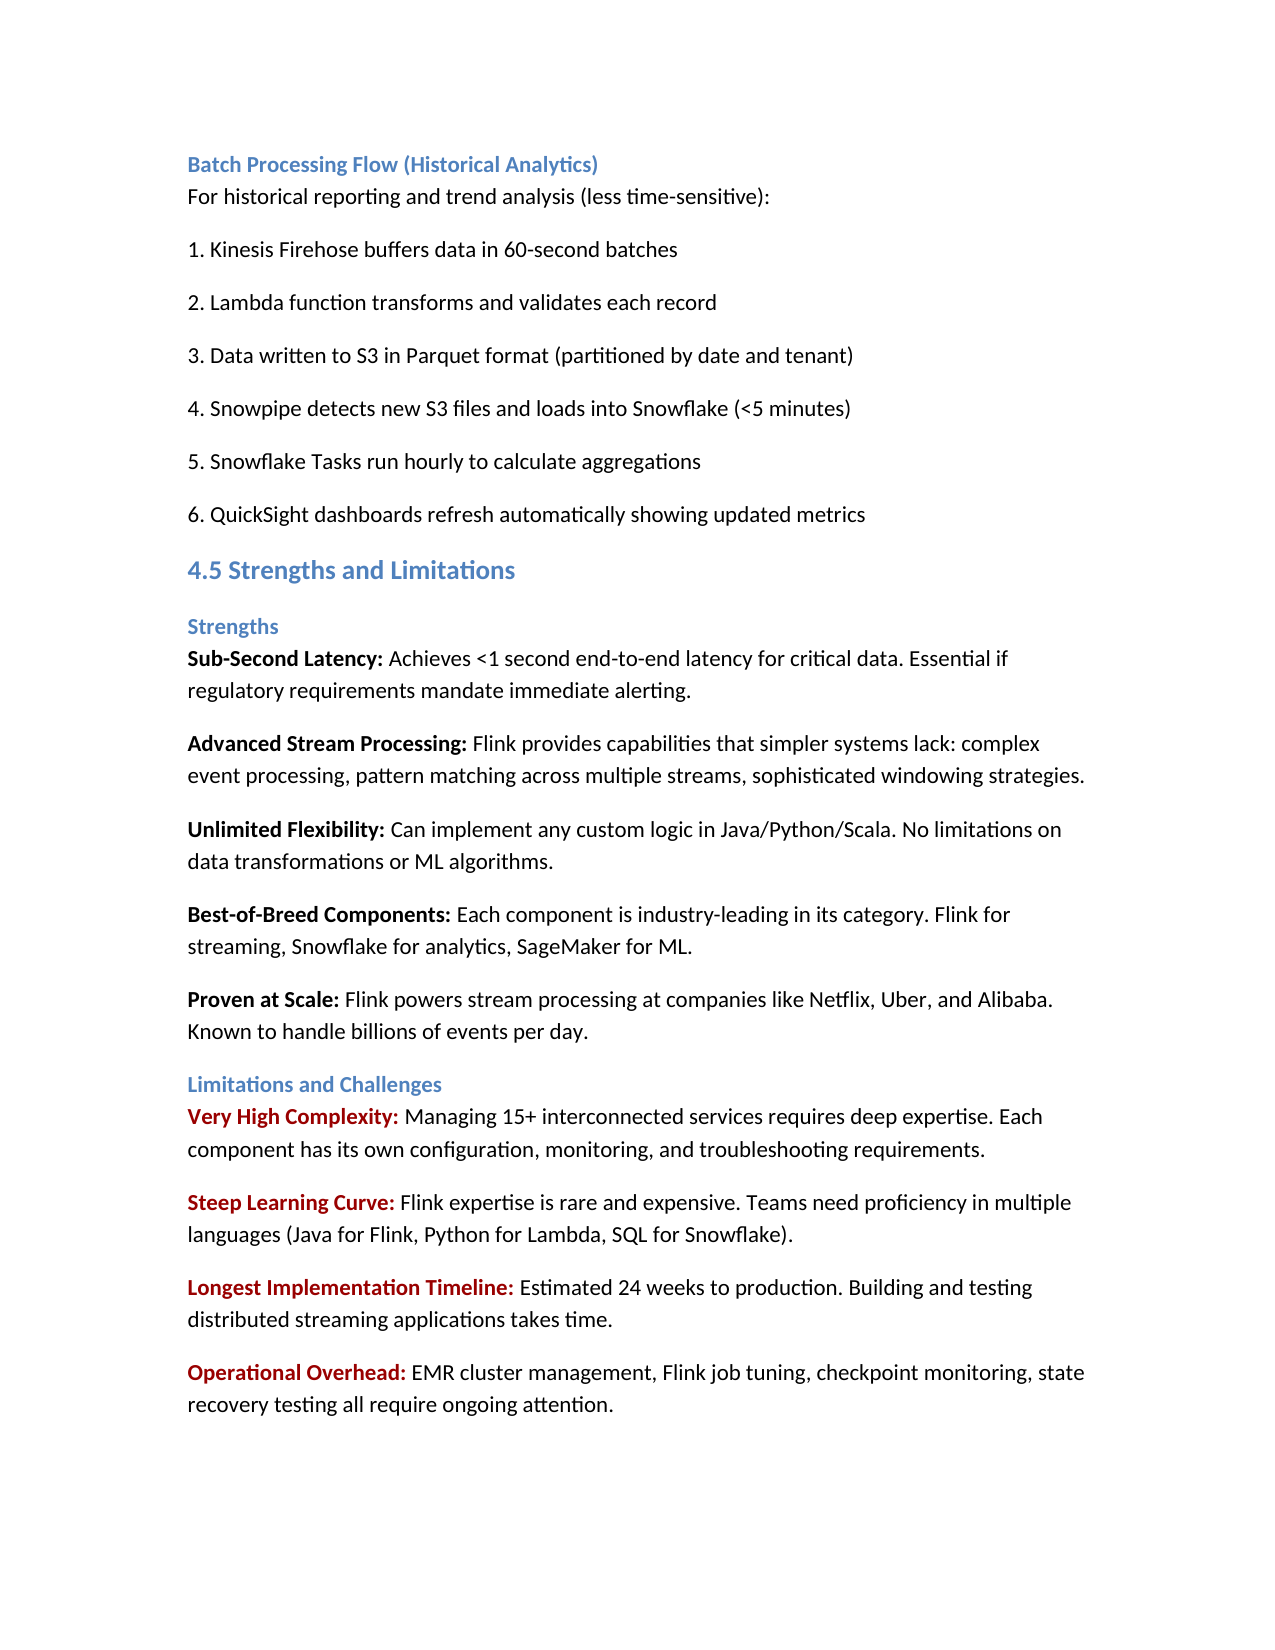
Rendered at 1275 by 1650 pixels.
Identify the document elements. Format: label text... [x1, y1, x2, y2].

subtitle Limitations and Challenges [187, 1070, 1087, 1098]
text 6. QuickSight dashboards refresh automatically showing updated metrics [187, 500, 1087, 528]
text 5. Snowflake Tasks run hourly to calculate aggregations [187, 447, 1087, 475]
text Very High Complexity: Managing 15+ interconnected services requires deep expertise. Each component has its own configuration, monitoring, and troubleshooting requirements. [187, 1102, 1087, 1163]
text Longest Implementation Timeline: Estimated 24 weeks to production. Building and testing distributed streaming applications takes time. [187, 1273, 1087, 1333]
text Sub-Second Latency: Achieves <1 second end-to-end latency for critical data. Essential if regulatory requirements mandate immediate alerting. [187, 644, 1087, 704]
text Steep Learning Curve: Flink expertise is rare and expensive. Teams need proficiency in multiple languages (Java for Flink, Python for Lambda, SQL for Snowflake). [187, 1188, 1087, 1248]
text 4. Snowpipe detects new S3 files and loads into Snowflake (<5 minutes) [187, 394, 1087, 422]
text 3. Data written to S3 in Parquet format (partitioned by date and tenant) [187, 341, 1087, 369]
text Unlimited Flexibility: Can implement any custom logic in Java/Python/Scala. No limitations on data transformations or ML algorithms. [187, 815, 1087, 875]
subtitle Strengths [187, 612, 1087, 640]
text 1. Kinesis Firehose buffers data in 60-second batches [187, 235, 1087, 263]
text Operational Overhead: EMR cluster management, Flink job tuning, checkpoint monitoring, state recovery testing all require ongoing attention. [187, 1358, 1087, 1418]
subtitle Batch Processing Flow (Historical Analytics) [187, 150, 1087, 178]
subtitle 4.5 Strengths and Limitations [187, 553, 1087, 586]
text Proven at Scale: Flink powers stream processing at companies like Netflix, Uber, and Alibaba. Known to handle billions of events per day. [187, 985, 1087, 1045]
text Best-of-Breed Components: Each component is industry-leading in its category. Flink for streaming, Snowflake for analytics, SageMaker for ML. [187, 900, 1087, 960]
text For historical reporting and trend analysis (less time-sensitive): [187, 182, 1087, 210]
text 2. Lambda function transforms and validates each record [187, 288, 1087, 316]
text Advanced Stream Processing: Flink provides capabilities that simpler systems lack: complex event processing, pattern matching across multiple streams, sophisticated windowing strategies. [187, 729, 1087, 790]
